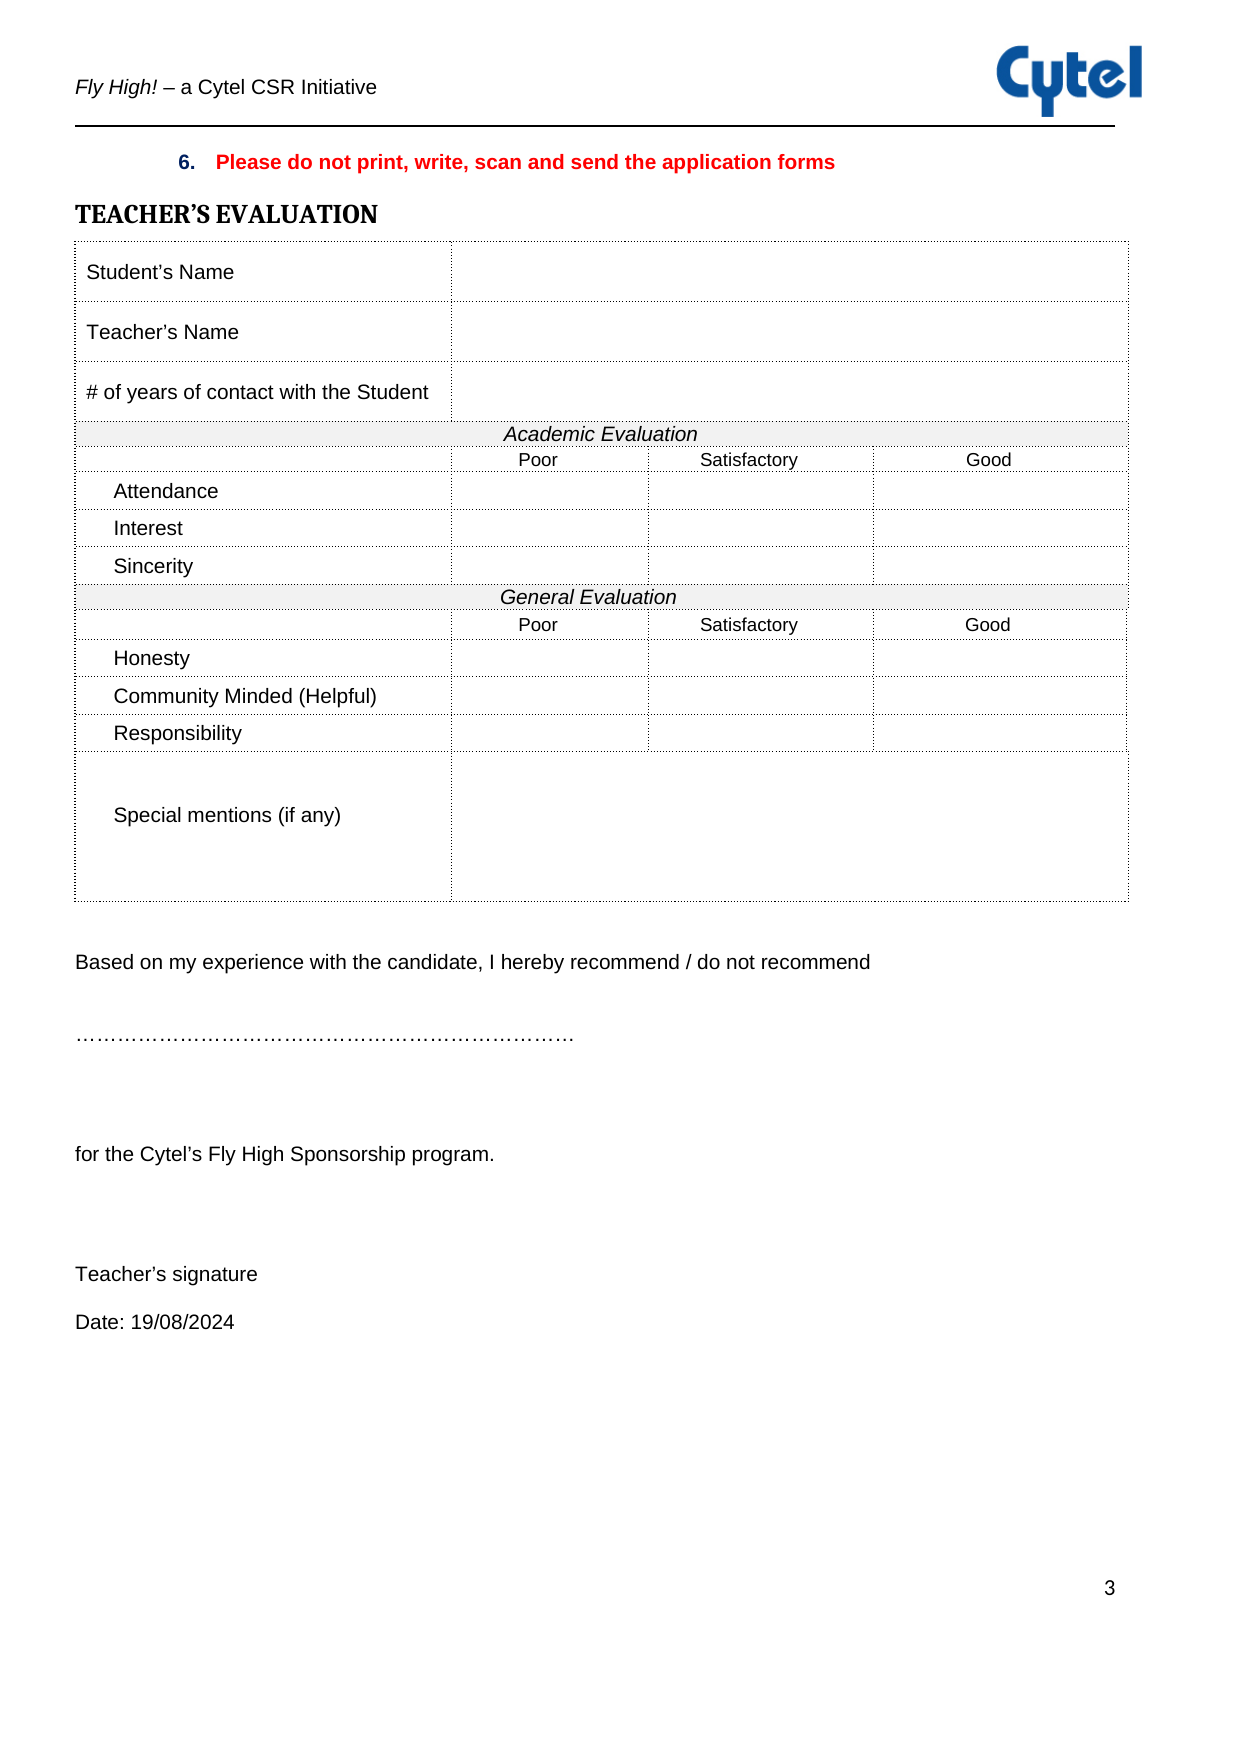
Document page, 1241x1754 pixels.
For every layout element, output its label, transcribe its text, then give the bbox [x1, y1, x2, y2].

table_cell [75, 609, 452, 639]
table_cell Responsibility [75, 714, 452, 751]
table_cell [452, 361, 1128, 421]
table_cell Sincerity [75, 546, 452, 584]
table_cell [649, 676, 874, 714]
table_cell [452, 471, 649, 509]
table_cell Good [874, 609, 1127, 639]
table_cell [874, 471, 1128, 509]
table_header Student’s Name [75, 241, 452, 301]
table_cell Interest [75, 509, 452, 546]
table_cell Teacher’s Name [75, 301, 452, 361]
picture [988, 42, 1152, 119]
table_cell [649, 471, 874, 509]
table_cell [452, 301, 1128, 361]
table_cell Satisfactory [649, 609, 874, 639]
text for the Cytel’s Fly High Sponsorship program. [75, 1142, 1115, 1166]
table_cell Attendance [75, 471, 452, 509]
table_cell [649, 639, 874, 676]
table_cell Satisfactory [649, 446, 874, 471]
table_cell [452, 639, 649, 676]
table_cell [452, 676, 649, 714]
text ……………………………………………………………… [75, 1022, 1115, 1046]
table_cell [452, 546, 649, 584]
text Teacher’s signature [75, 1262, 1115, 1286]
table_cell [452, 714, 649, 751]
table_cell [874, 546, 1128, 584]
table_cell [649, 714, 874, 751]
table_header [452, 241, 1128, 301]
table_cell Community Minded (Helpful) [75, 676, 452, 714]
table_cell Honesty [75, 639, 452, 676]
table_cell [874, 714, 1127, 751]
table_cell [874, 676, 1127, 714]
table_cell # of years of contact with the Student [75, 361, 452, 421]
table_cell [649, 546, 874, 584]
table_cell [452, 509, 649, 546]
table_cell [75, 446, 452, 471]
table_cell [874, 509, 1128, 546]
table_cell [874, 639, 1127, 676]
table_cell Academic Evaluation [75, 421, 1128, 446]
table_cell Poor [452, 609, 649, 639]
subtitle TEACHER’S EVALUATION [75, 199, 1115, 230]
table_cell [649, 509, 874, 546]
table_cell Good [874, 446, 1128, 471]
table_cell Poor [452, 446, 649, 471]
table_cell [452, 751, 1128, 901]
text Based on my experience with the candidate, I hereby recommend / do not recommend [75, 950, 1115, 974]
list Please do not print, write, scan and send the application forms [178, 151, 1115, 174]
text Date: 19/08/2024 [75, 1309, 1115, 1333]
table_cell Special mentions (if any) [75, 751, 452, 901]
table_cell General Evaluation [75, 584, 1128, 609]
